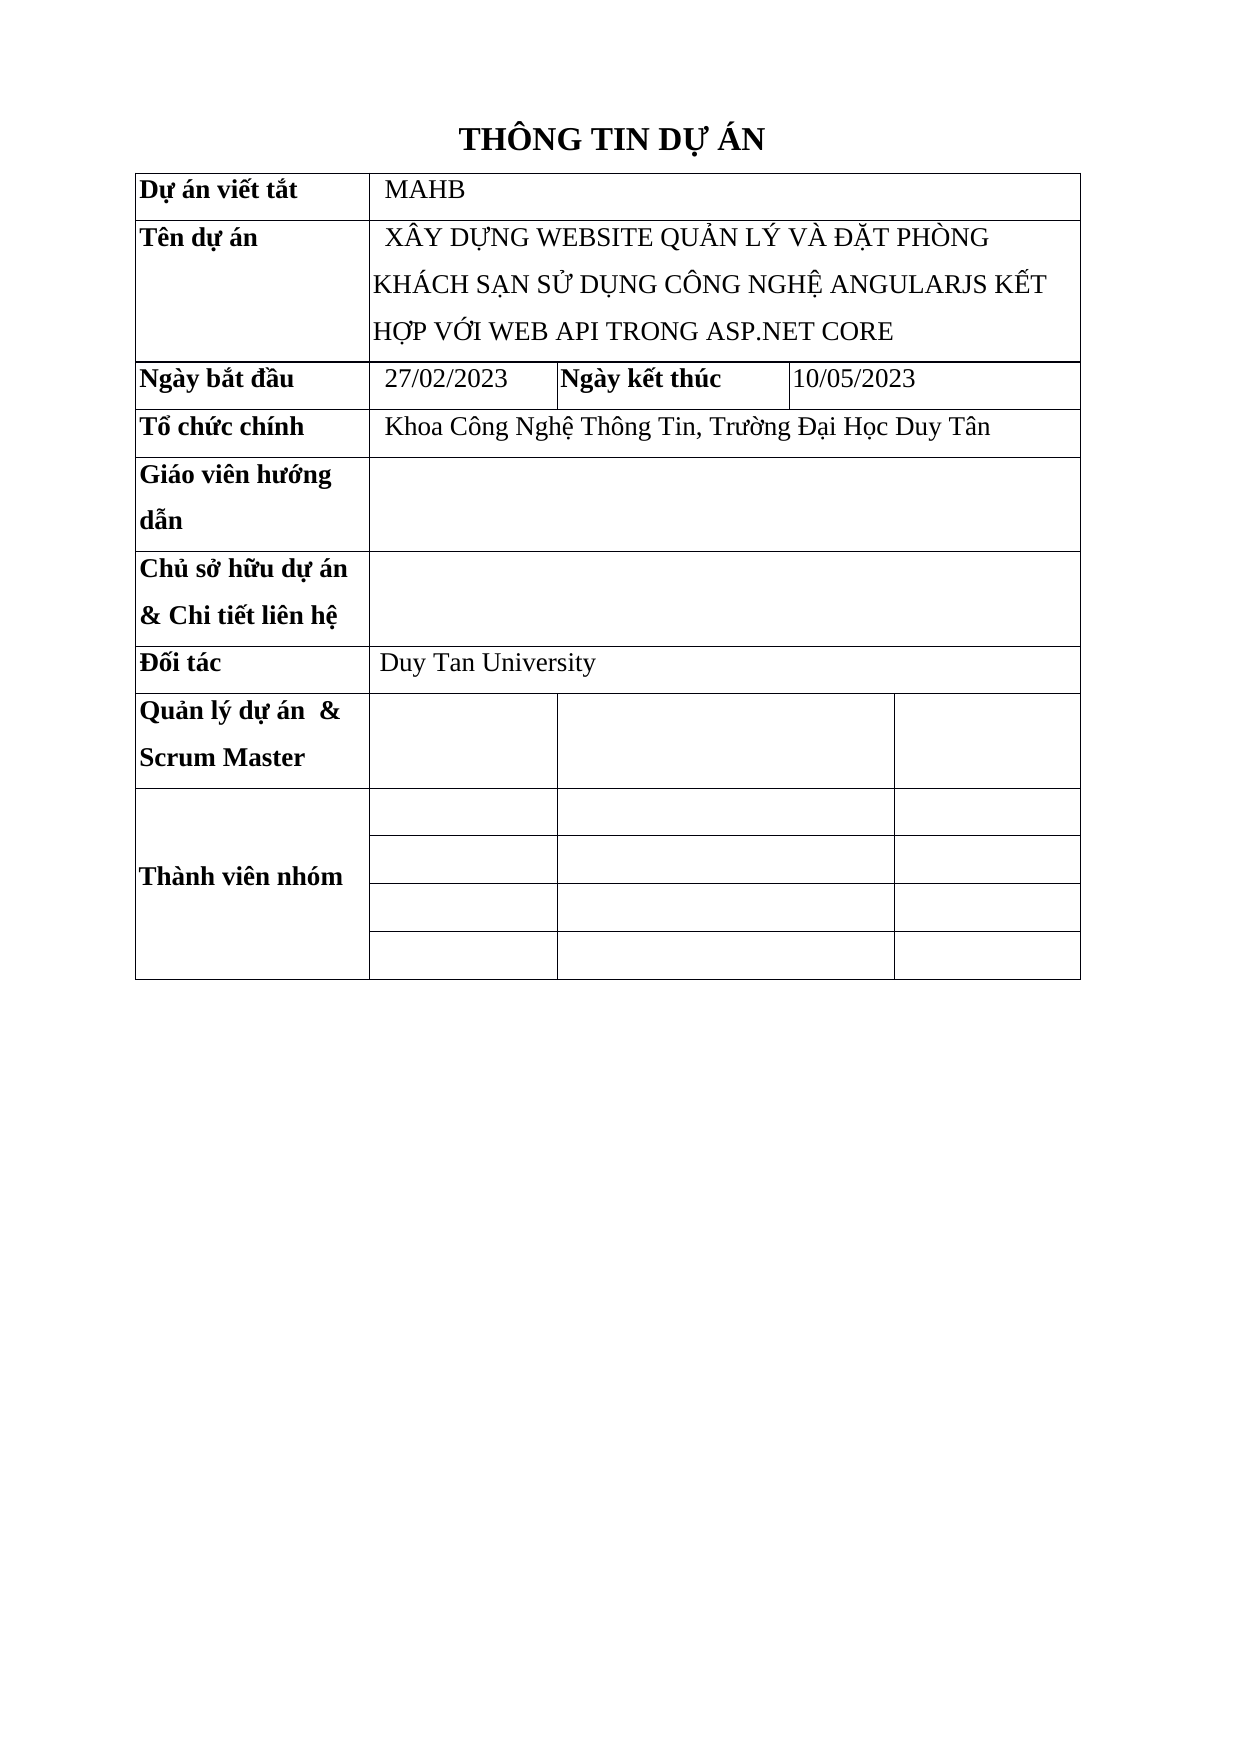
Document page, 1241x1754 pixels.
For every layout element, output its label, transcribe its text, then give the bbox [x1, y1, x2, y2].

table_cell [558, 884, 894, 931]
table_cell [558, 694, 894, 788]
table_cell [370, 932, 557, 978]
table_cell [370, 694, 557, 788]
table_cell Ngày bắt đầu [136, 363, 369, 409]
table_cell [370, 884, 557, 931]
table_cell [895, 836, 1080, 883]
table_cell 10/05/2023 [790, 363, 1080, 409]
table_cell Giáo viên hướng dẫn [136, 458, 369, 551]
table_cell 27/02/2023 [370, 363, 557, 409]
table_cell Dự án viết tắt [136, 174, 369, 220]
table_cell Tên dự án [136, 221, 369, 361]
table_cell [370, 836, 557, 883]
table_cell Tổ chức chính [136, 410, 369, 457]
table_cell Khoa Công Nghệ Thông Tin, Trường Đại Học Duy Tân [370, 410, 1080, 457]
table_cell [558, 836, 894, 883]
table_cell [895, 789, 1080, 835]
table_cell [558, 932, 894, 978]
table_cell Quản lý dự án & Scrum Master [136, 694, 369, 788]
table_cell Ngày kết thúc [558, 363, 789, 409]
table_cell [895, 884, 1080, 931]
table_cell Chủ sở hữu dự án & Chi tiết liên hệ [136, 552, 369, 646]
table_cell XÂY DỰNG WEBSITE QUẢN LÝ VÀ ĐẶT PHÒNG KHÁCH SẠN SỬ DỤNG CÔNG NGHỆ ANGULARJS KẾT HỢP VỚI WEB API TRONG ASP.NET CORE [370, 221, 1080, 361]
table_cell Thành viên nhóm [136, 789, 369, 978]
table_cell [370, 458, 1080, 551]
table_cell [895, 932, 1080, 978]
table_header THÔNG TIN DỰ ÁN [135, 119, 1080, 173]
table_cell [895, 694, 1080, 788]
table_cell MAHB [370, 174, 1080, 220]
table_cell Duy Tan University [370, 647, 1080, 693]
table_cell [370, 552, 1080, 646]
table_cell Đối tác [136, 647, 369, 693]
table_cell [558, 789, 894, 835]
table_cell [370, 789, 557, 835]
